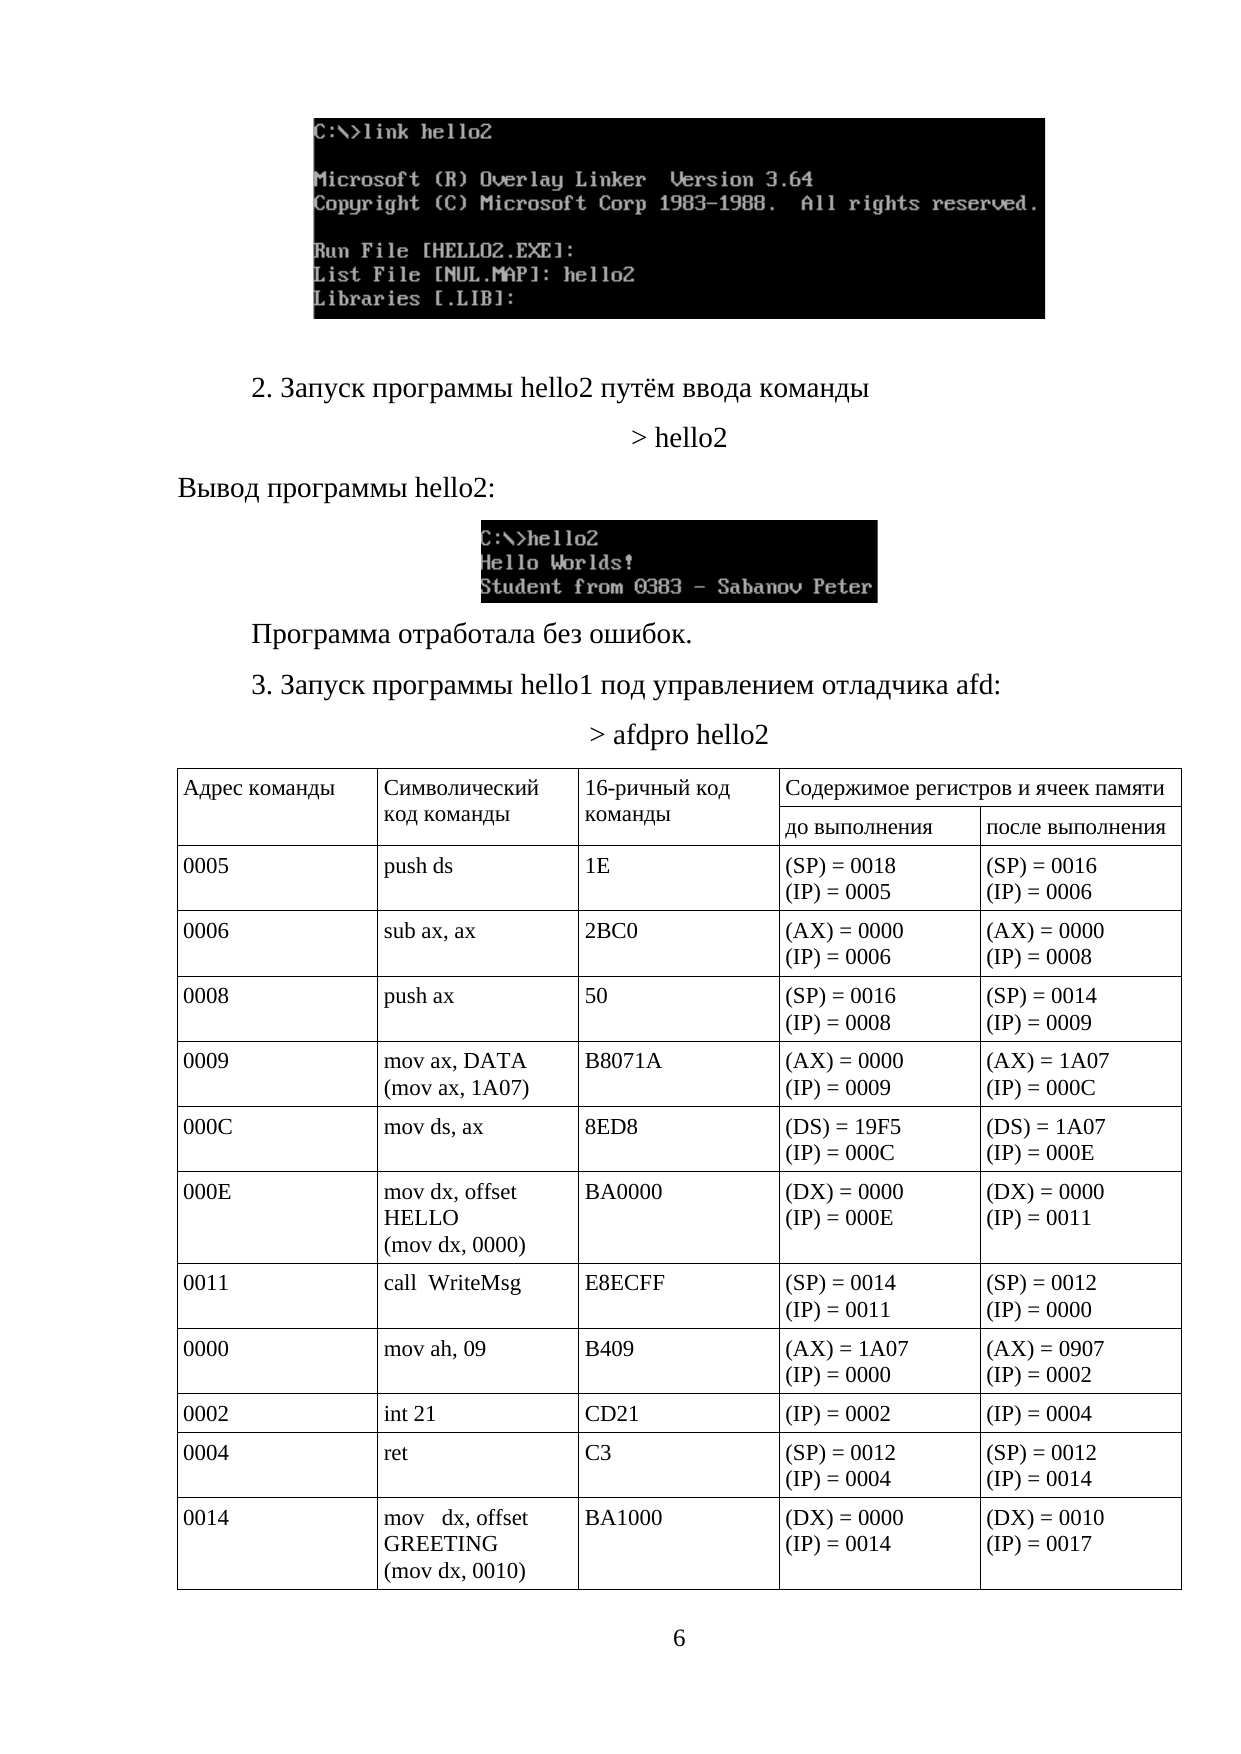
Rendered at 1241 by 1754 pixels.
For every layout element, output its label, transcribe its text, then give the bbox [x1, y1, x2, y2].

table_cell 50 [579, 977, 779, 1041]
table_cell (DX) = 0000 (IP) = 000E [780, 1172, 980, 1263]
table_cell int 21 [378, 1394, 578, 1432]
table_cell BA0000 [579, 1172, 779, 1263]
table_cell 0004 [178, 1433, 377, 1497]
table_cell 0006 [178, 911, 377, 976]
table_cell B409 [579, 1329, 779, 1393]
table_cell 1E [579, 846, 779, 910]
table_cell CD21 [579, 1394, 779, 1432]
table_cell 0011 [178, 1264, 377, 1328]
table_cell (SP) = 0018 (IP) = 0005 [780, 846, 980, 910]
table_cell mov ah, 09 [378, 1329, 578, 1393]
table_cell (SP) = 0012 (IP) = 0004 [780, 1433, 980, 1497]
text Программа отработала без ошибок. [177, 616, 1181, 650]
table_cell (AX) = 0000 (IP) = 0008 [981, 911, 1181, 976]
table_cell (IP) = 0004 [981, 1394, 1181, 1432]
table_cell mov dx, offset HELLO (mov dx, 0000) [378, 1172, 578, 1263]
table_cell (DX) = 0000 (IP) = 0014 [780, 1498, 980, 1589]
table_cell 8ED8 [579, 1107, 779, 1171]
text > afdpro hello2 [177, 717, 1181, 751]
table_cell 0005 [178, 846, 377, 910]
table_cell (DS) = 19F5 (IP) = 000C [780, 1107, 980, 1171]
table_cell push ax [378, 977, 578, 1041]
table_cell 000C [178, 1107, 377, 1171]
table_cell ret [378, 1433, 578, 1497]
picture [313, 118, 1046, 319]
table_cell 0002 [178, 1394, 377, 1432]
table_cell mov ax, DATA (mov ax, 1A07) [378, 1042, 578, 1106]
table_cell 000E [178, 1172, 377, 1263]
table_cell (SP) = 0014 (IP) = 0011 [780, 1264, 980, 1328]
table_cell (SP) = 0016 (IP) = 0006 [981, 846, 1181, 910]
text 2. Запуск программы hello2 путём ввода команды [177, 370, 1181, 403]
text > hello2 [177, 420, 1181, 453]
table_cell mov ds, ax [378, 1107, 578, 1171]
table_cell (DS) = 1A07 (IP) = 000E [981, 1107, 1181, 1171]
table_cell 2BC0 [579, 911, 779, 976]
table_cell до выполнения [780, 807, 980, 845]
table_cell (IP) = 0002 [780, 1394, 980, 1432]
table_cell sub ax, ax [378, 911, 578, 976]
table_cell 0008 [178, 977, 377, 1041]
table_header Символический код команды [378, 769, 578, 845]
table_cell (SP) = 0016 (IP) = 0008 [780, 977, 980, 1041]
table_cell (SP) = 0012 (IP) = 0000 [981, 1264, 1181, 1328]
table_header 16-ричный код команды [579, 769, 779, 845]
table_cell C3 [579, 1433, 779, 1497]
table_cell (AX) = 0000 (IP) = 0006 [780, 911, 980, 976]
table_cell 0000 [178, 1329, 377, 1393]
table_cell после выполнения [981, 807, 1181, 845]
table_header Адрес команды [178, 769, 377, 845]
table_cell mov dx, offset GREETING (mov dx, 0010) [378, 1498, 578, 1589]
table_cell BA1000 [579, 1498, 779, 1589]
table_cell (DX) = 0010 (IP) = 0017 [981, 1498, 1181, 1589]
table_cell (AX) = 1A07 (IP) = 0000 [780, 1329, 980, 1393]
table_cell (AX) = 1A07 (IP) = 000C [981, 1042, 1181, 1106]
table_cell call WriteMsg [378, 1264, 578, 1328]
text Вывод программы hello2: [177, 470, 1181, 504]
table_cell B8071A [579, 1042, 779, 1106]
table_cell (SP) = 0012 (IP) = 0014 [981, 1433, 1181, 1497]
table_cell 0009 [178, 1042, 377, 1106]
table_cell (DX) = 0000 (IP) = 0011 [981, 1172, 1181, 1263]
table_cell push ds [378, 846, 578, 910]
table_cell (SP) = 0014 (IP) = 0009 [981, 977, 1181, 1041]
text 3. Запуск программы hello1 под управлением отладчика afd: [177, 667, 1181, 700]
table_cell (AX) = 0907 (IP) = 0002 [981, 1329, 1181, 1393]
picture [481, 520, 878, 603]
table_cell E8ECFF [579, 1264, 779, 1328]
table_cell (AX) = 0000 (IP) = 0009 [780, 1042, 980, 1106]
table_cell 0014 [178, 1498, 377, 1589]
table_header Содержимое регистров и ячеек памяти [780, 769, 1181, 806]
